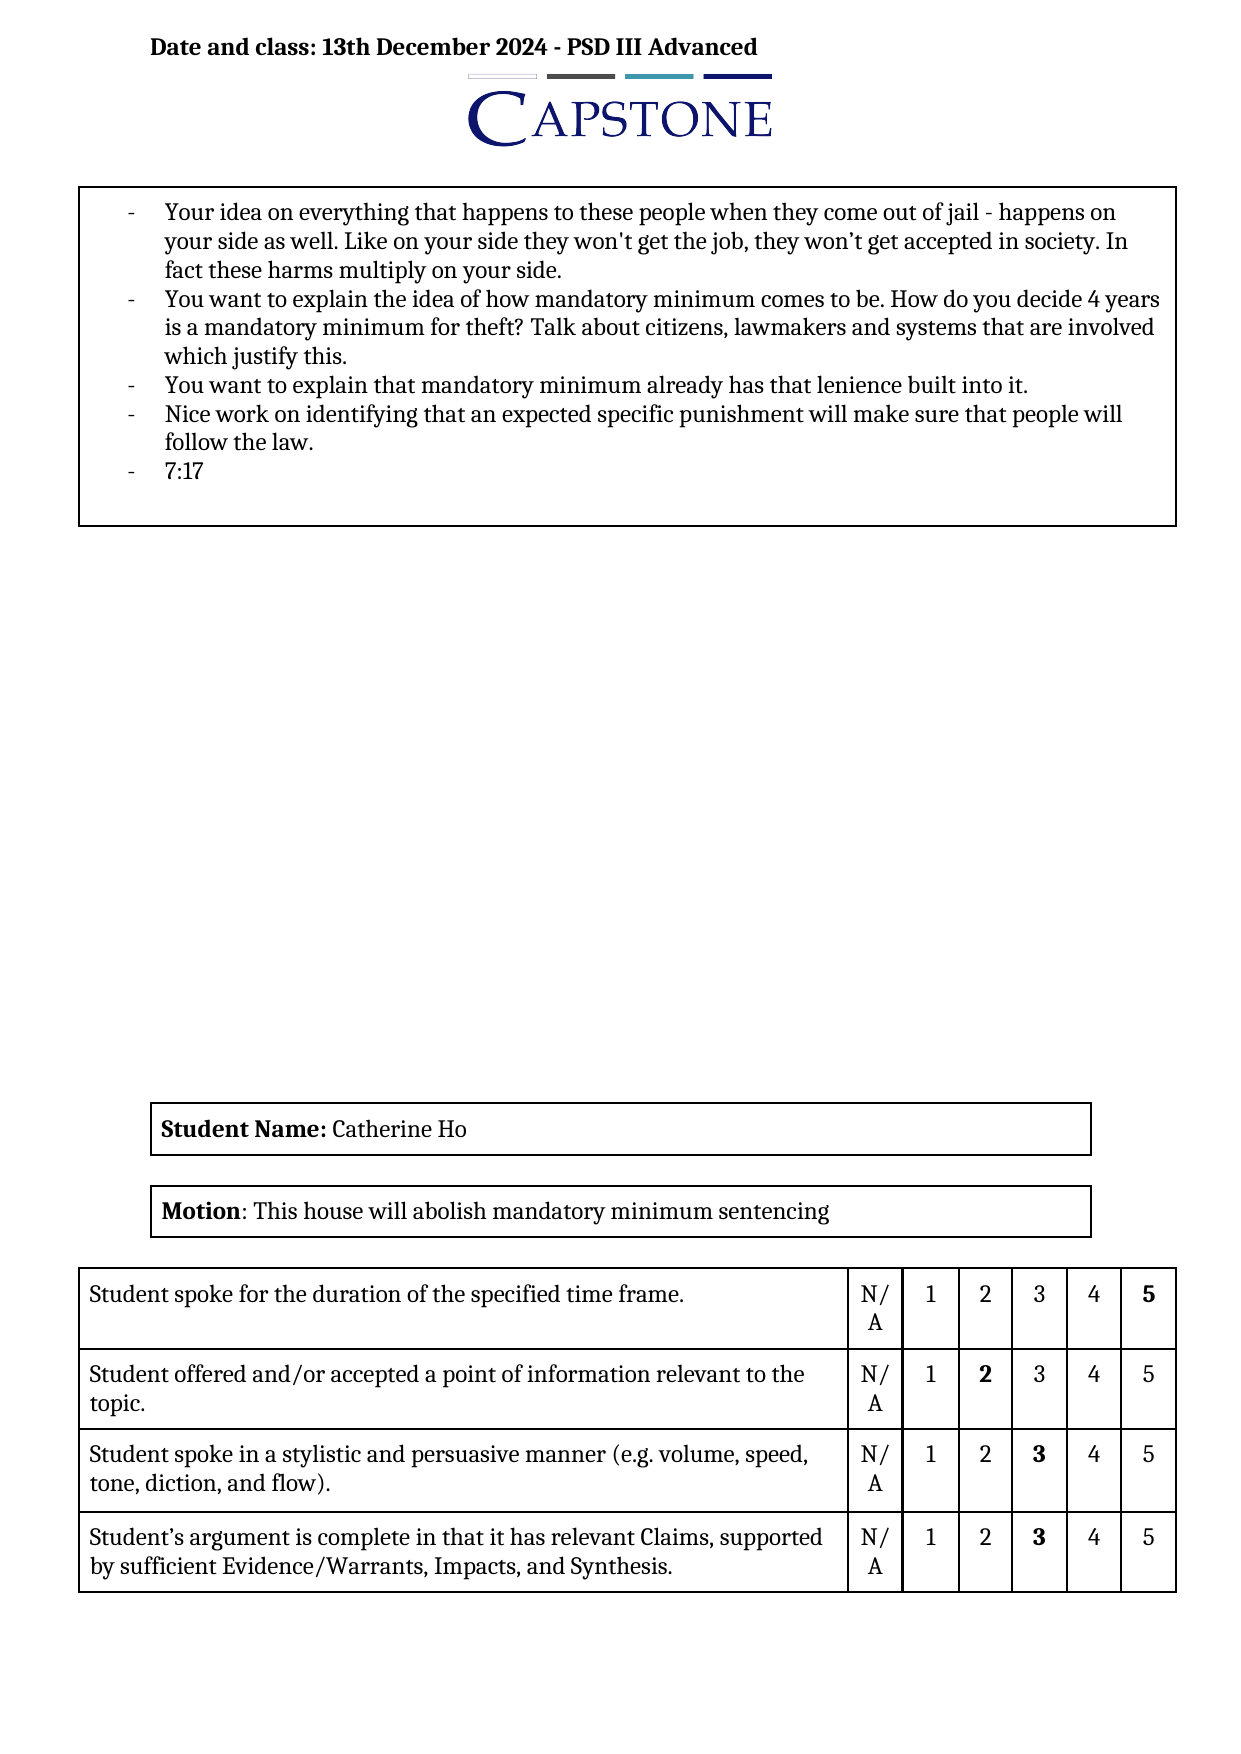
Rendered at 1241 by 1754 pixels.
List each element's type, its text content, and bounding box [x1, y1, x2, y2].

table_cell 5 [1122, 1350, 1175, 1428]
table_cell 2 [960, 1513, 1011, 1591]
table_cell Student offered and/or accepted a point of information relevant to the topic. [80, 1350, 847, 1428]
table_header Student spoke for the duration of the specified time frame. [80, 1269, 847, 1347]
table_cell Student spoke in a stylistic and persuasive manner (e.g. volume, speed, tone, diction, and flow). [80, 1430, 847, 1511]
table_cell N/A [849, 1513, 901, 1591]
table_header N/A [849, 1269, 901, 1347]
table_cell 5 [1122, 1430, 1175, 1511]
picture [460, 66, 781, 153]
table_header 2 [960, 1269, 1011, 1347]
table_header 4 [1068, 1269, 1120, 1347]
table_cell 4 [1068, 1350, 1120, 1428]
table_header 3 [1013, 1269, 1066, 1347]
table_cell 3 [1013, 1430, 1066, 1511]
table_header 5 [1122, 1269, 1175, 1347]
table_cell 4 [1068, 1430, 1120, 1511]
table_cell 2 [960, 1350, 1011, 1428]
table_cell 3 [1013, 1350, 1066, 1428]
table_cell 4 [1068, 1513, 1120, 1591]
table_cell Student’s argument is complete in that it has relevant Claims, supported by sufficient Evidence/Warrants, Impacts, and Synthesis. [80, 1513, 847, 1591]
table_cell 2 [960, 1430, 1011, 1511]
table_cell 1 [904, 1350, 958, 1428]
table_cell N/A [849, 1430, 901, 1511]
table_header Motion: This house will abolish mandatory minimum sentencing [152, 1187, 1090, 1236]
table_cell 1 [904, 1430, 958, 1511]
table_cell N/A [849, 1350, 901, 1428]
table_cell 1 [904, 1513, 958, 1591]
table_cell 3 [1013, 1513, 1066, 1591]
table_header Student Name: Catherine Ho [152, 1104, 1090, 1154]
table_cell 5 [1122, 1513, 1175, 1591]
table_header 1 [904, 1269, 958, 1347]
